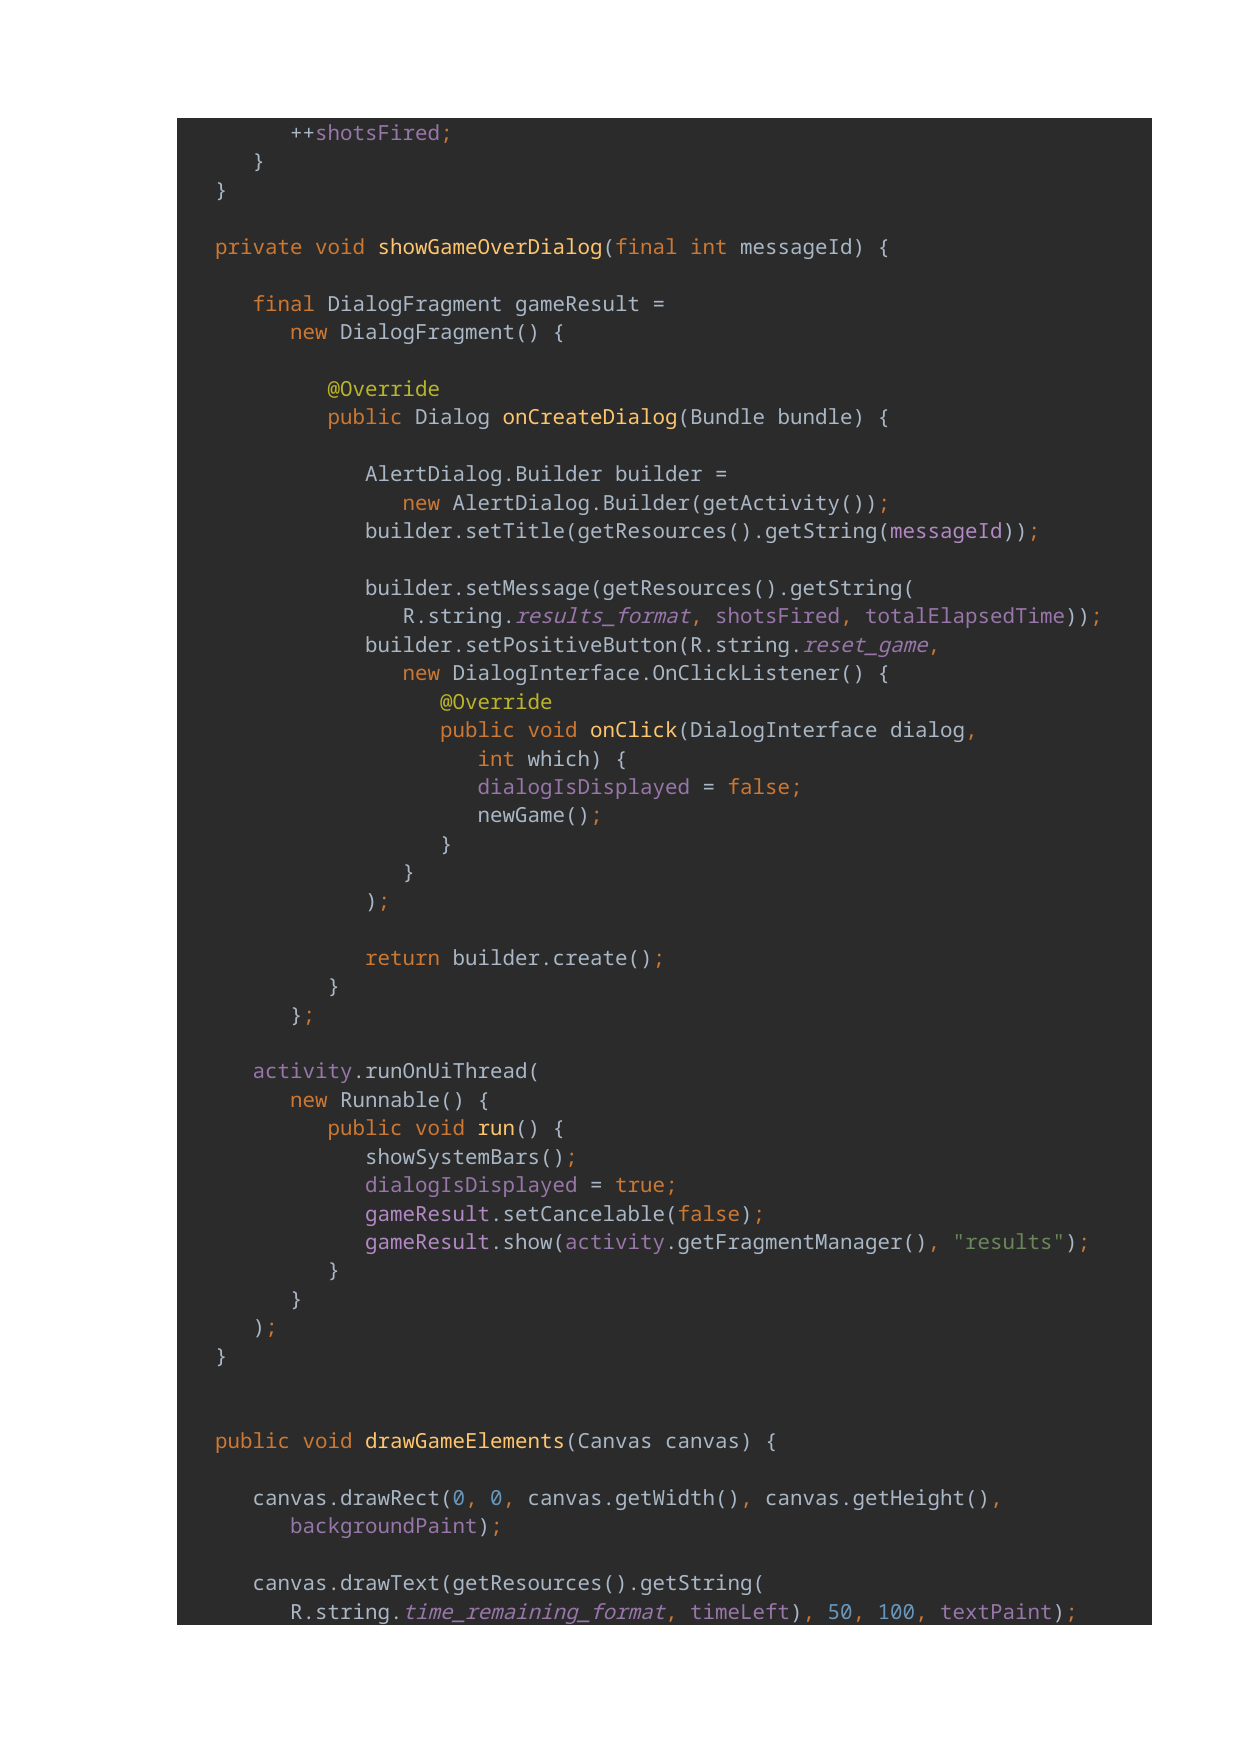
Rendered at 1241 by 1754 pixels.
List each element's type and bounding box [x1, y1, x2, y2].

text [177, 118, 1152, 1625]
